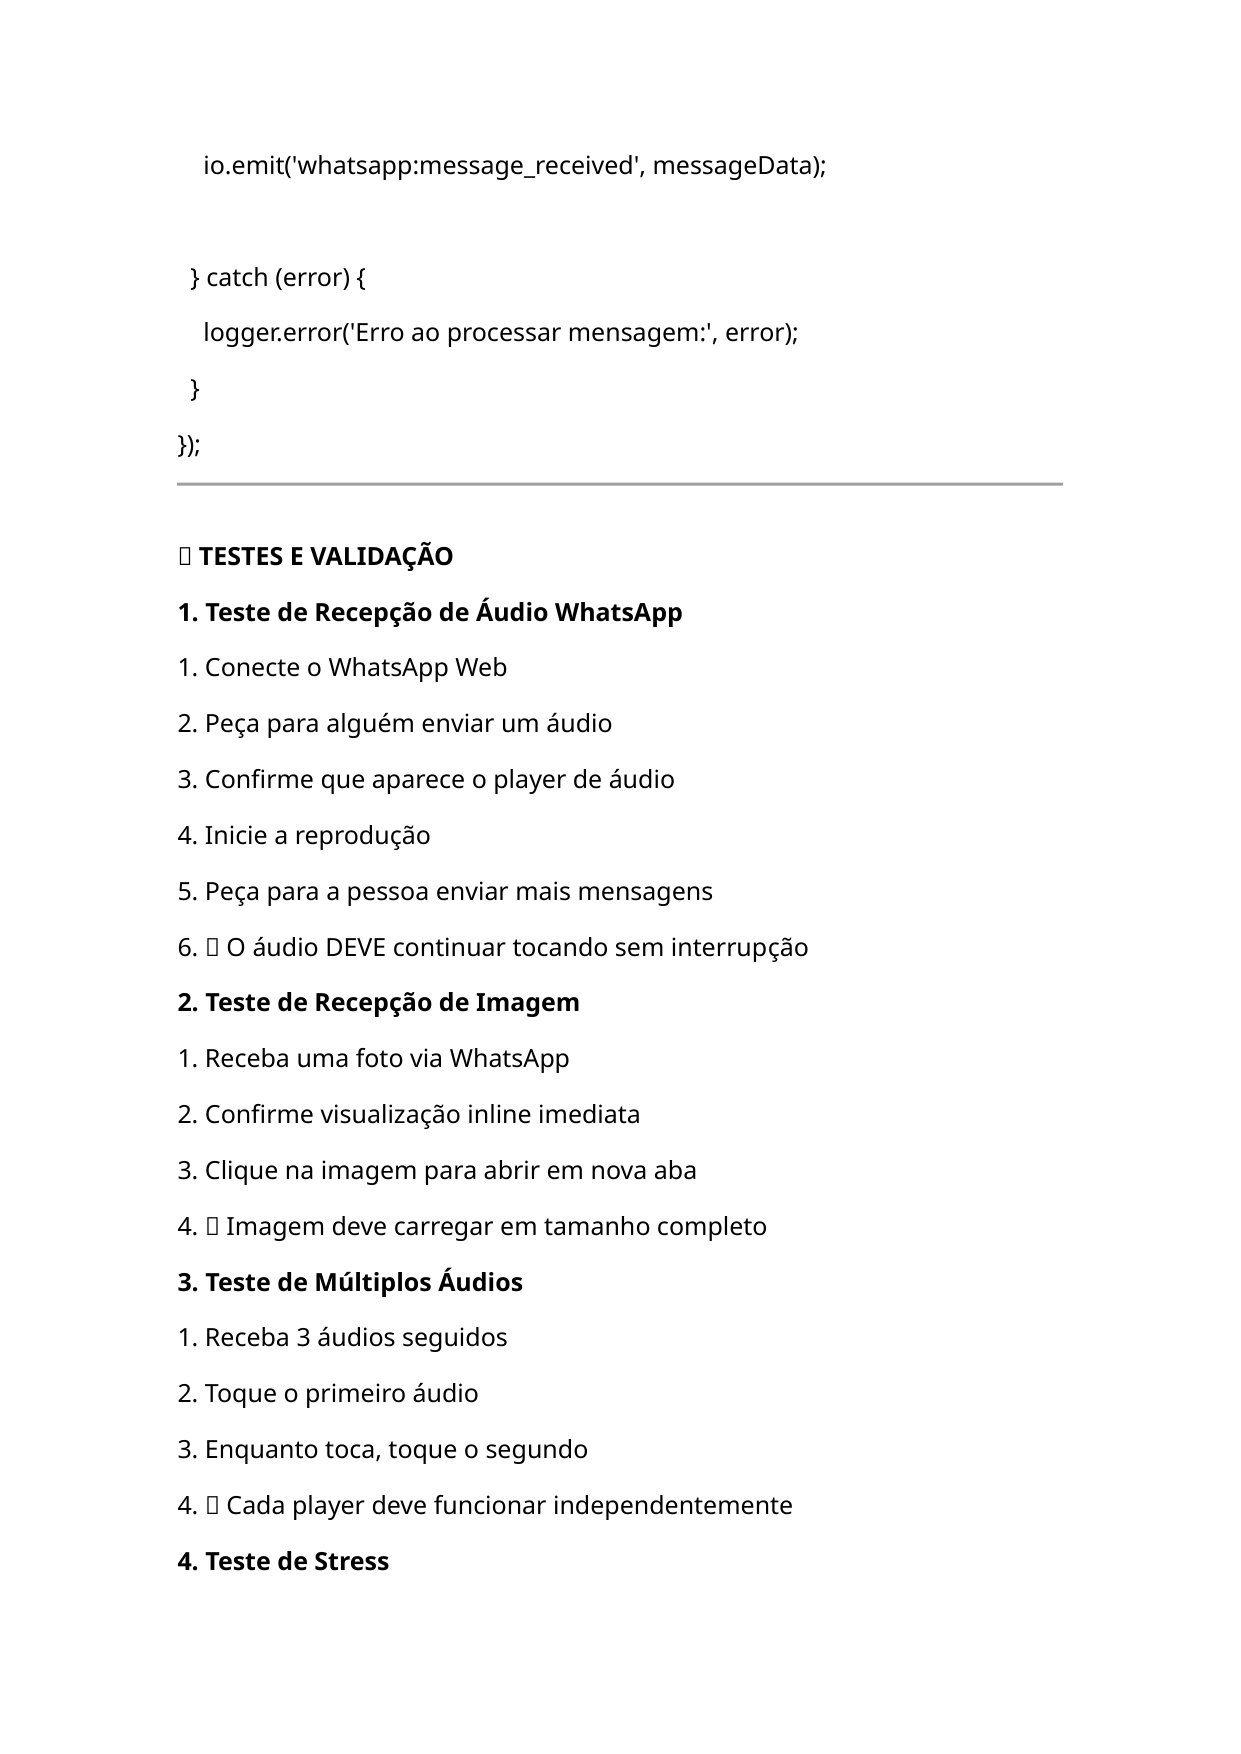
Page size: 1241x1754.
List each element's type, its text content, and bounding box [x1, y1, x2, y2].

text 1. Teste de Recepção de Áudio WhatsApp [177, 594, 1063, 628]
text 2. Confirme visualização inline imediata [177, 1097, 1063, 1131]
text 3. Enquanto toca, toque o segundo [177, 1432, 1063, 1466]
text 4. ✅ Cada player deve funcionar independentemente [177, 1488, 1063, 1522]
text }); [177, 427, 1063, 461]
text 1. Receba 3 áudios seguidos [177, 1320, 1063, 1354]
text 2. Teste de Recepção de Imagem [177, 985, 1063, 1019]
text 🧪 TESTES E VALIDAÇÃO [177, 538, 1063, 572]
text io.emit('whatsapp:message_received', messageData); [177, 148, 1063, 182]
text 6. ✅ O áudio DEVE continuar tocando sem interrupção [177, 929, 1063, 963]
text 4. Teste de Stress [177, 1543, 1063, 1577]
text 1. Receba uma foto via WhatsApp [177, 1041, 1063, 1075]
text 4. Inicie a reprodução [177, 818, 1063, 852]
text logger.error('Erro ao processar mensagem:', error); [177, 315, 1063, 349]
text 2. Peça para alguém enviar um áudio [177, 706, 1063, 740]
text 1. Conecte o WhatsApp Web [177, 650, 1063, 684]
text } [177, 371, 1063, 405]
text } catch (error) { [177, 259, 1063, 293]
text 3. Clique na imagem para abrir em nova aba [177, 1153, 1063, 1187]
text 5. Peça para a pessoa enviar mais mensagens [177, 873, 1063, 907]
text 3. Teste de Múltiplos Áudios [177, 1264, 1063, 1298]
text 4. ✅ Imagem deve carregar em tamanho completo [177, 1208, 1063, 1242]
text 2. Toque o primeiro áudio [177, 1376, 1063, 1410]
text 3. Confirme que aparece o player de áudio [177, 762, 1063, 796]
